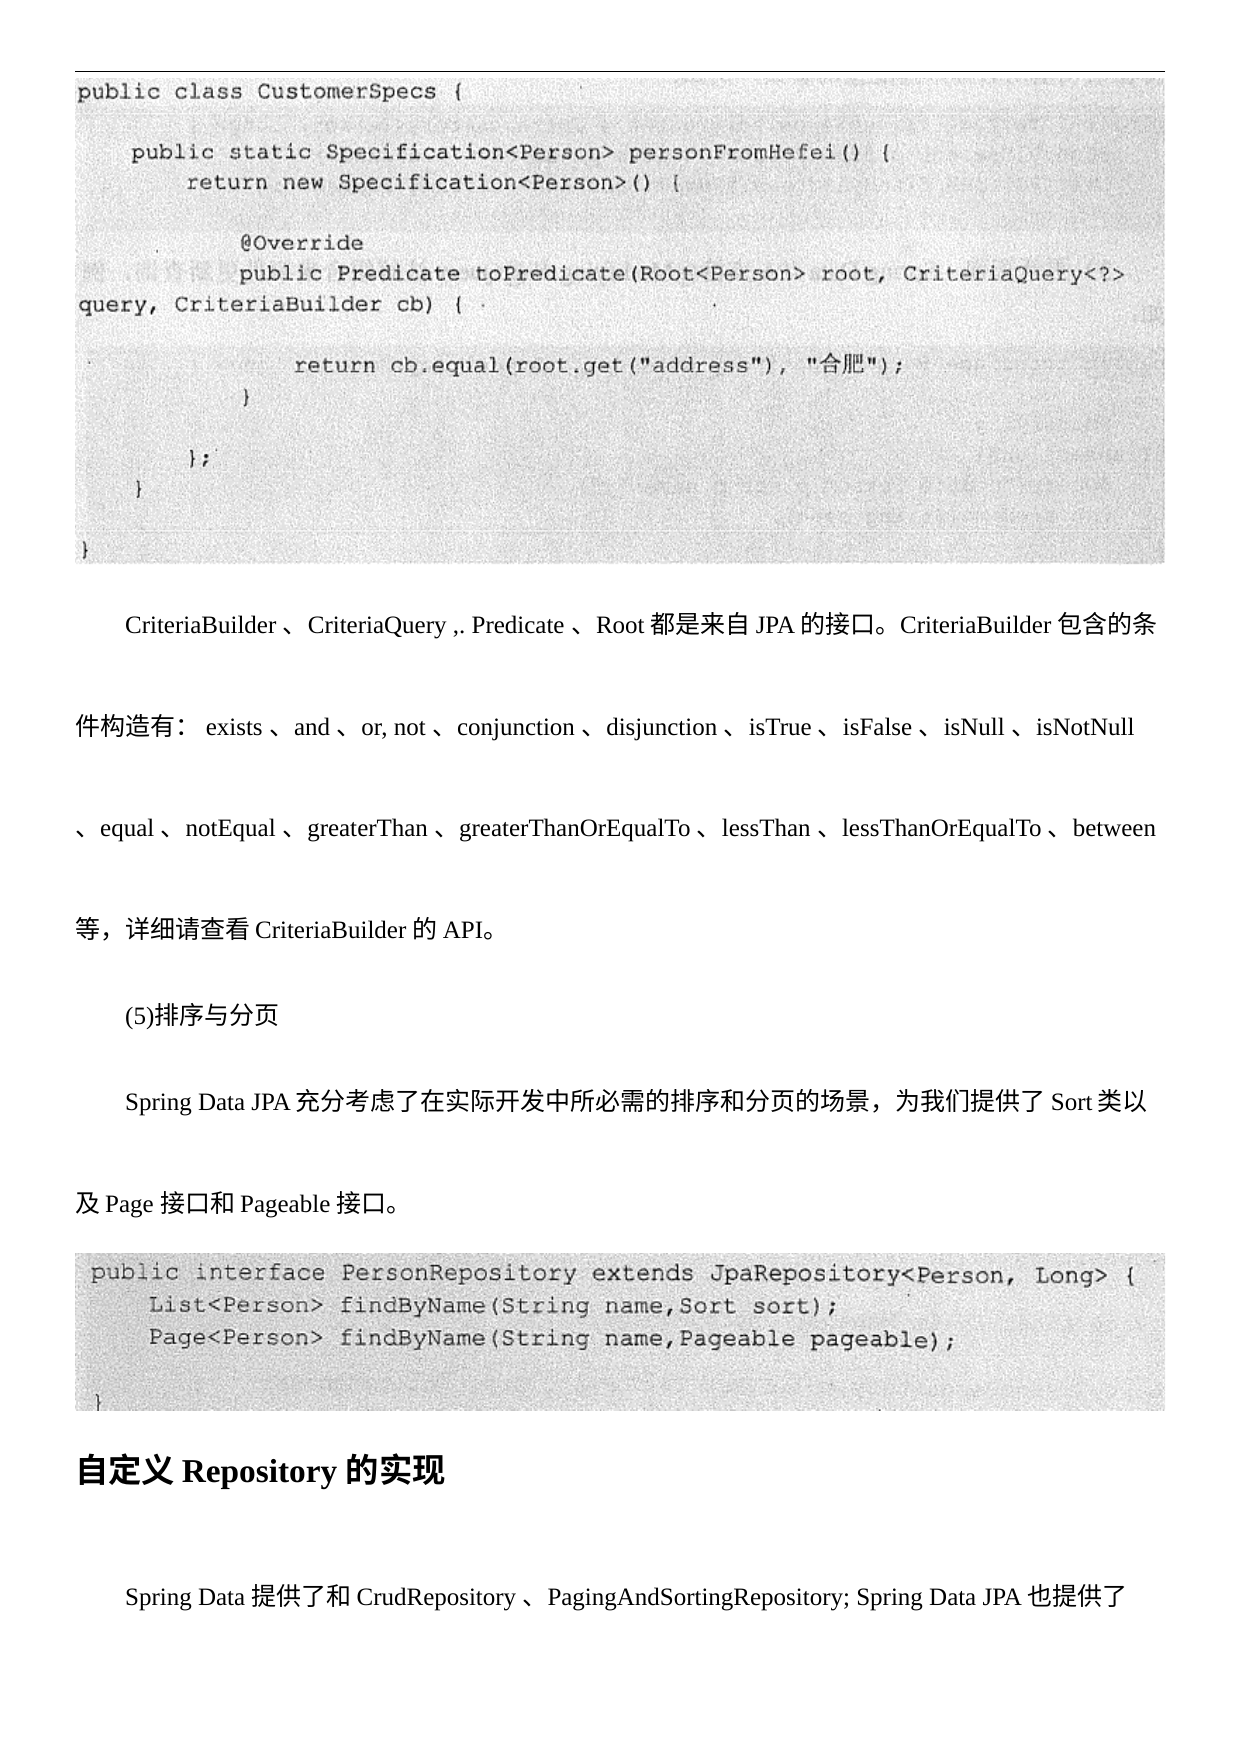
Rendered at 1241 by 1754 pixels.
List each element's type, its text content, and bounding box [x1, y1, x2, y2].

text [75, 1561, 1165, 1629]
picture [75, 1253, 1166, 1411]
text CriteriaBuilder 、CriteriaQuery ,. Predicate 、Root 都是来自JPA 的接口。CriteriaBuilder 包含的条件构造有： exists 、and 、or, not 、conjunction 、disjunction 、isTrue 、isFalse 、isNull 、isNotNull 、equal 、notEqual 、greaterThan 、greaterThanOrEqualTo 、lessThan 、lessThanOrEqualTo 、between 等，详细请查看CriteriaBuilder 的API。 [75, 588, 1165, 962]
picture [75, 78, 1166, 567]
text (5)排序与分页 [75, 980, 1165, 1048]
text Spring Data JPA 充分考虑了在实际开发中所必需的排序和分页的场景，为我们提供了Sort类以及Page 接口和Pageable 接口。 [75, 1066, 1165, 1236]
subtitle 自定义Repository 的实现 [75, 1434, 1165, 1502]
